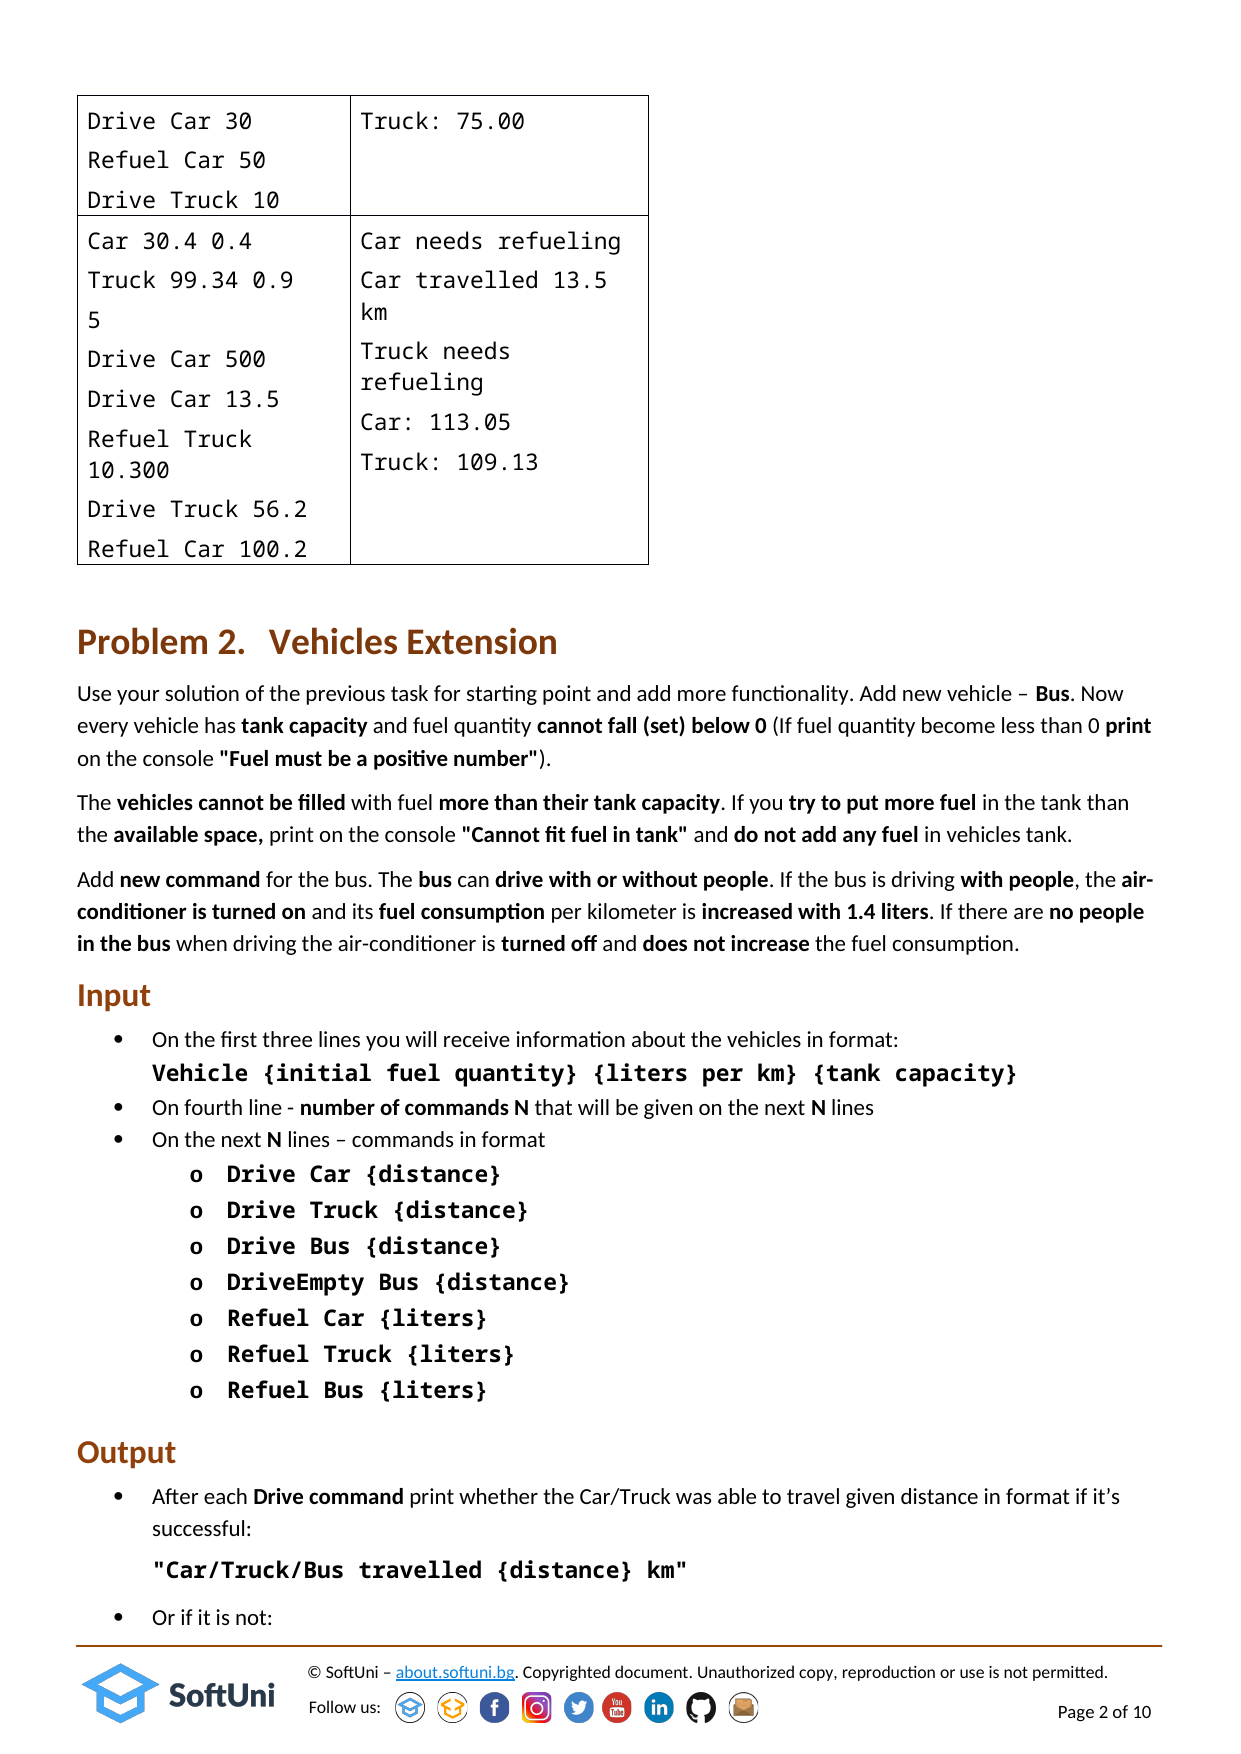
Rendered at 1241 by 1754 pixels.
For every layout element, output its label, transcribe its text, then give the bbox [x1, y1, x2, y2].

picture [602, 1692, 632, 1723]
picture [479, 1692, 510, 1723]
picture [395, 1692, 425, 1723]
picture [437, 1692, 468, 1723]
picture [644, 1714, 653, 1723]
list On fourth line - number of commands N that will be given on the next N lines [114, 1093, 1163, 1121]
picture [522, 1692, 552, 1723]
text "Car/Truck/Bus travelled {distance} km" [152, 1554, 1163, 1586]
list Or if it is not: [114, 1603, 1163, 1631]
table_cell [351, 96, 648, 215]
list DriveEmpty Bus {distance} [189, 1266, 1163, 1297]
list Drive Car {distance} [189, 1158, 1163, 1189]
list Refuel Truck {liters} [189, 1338, 1163, 1369]
picture [665, 1714, 674, 1723]
list Drive Truck {distance} [189, 1194, 1163, 1225]
list Refuel Bus {liters} [189, 1374, 1163, 1405]
text Add new command for the bus. The bus can drive with or without people. If the bus is driving with people, the air-conditioner is turned on and its fuel consumption per kilometer is increased with 1.4 liters. If there are no people in the bus when driving the air-conditioner is turned off and does not increase the fuel consumption. [77, 865, 1163, 958]
picture [686, 1692, 716, 1723]
list After each Drive command print whether the Car/Truck was able to travel given distance in format if it’s successful: [114, 1482, 1163, 1542]
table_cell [78, 96, 350, 215]
picture [644, 1692, 653, 1701]
text Use your solution of the previous task for starting point and add more functionality. Add new vehicle – Bus. Now every vehicle has tank capacity and fuel quantity cannot fall (set) below 0 (If fuel quantity become less than 0 print on the console "Fuel must be a positive number"). [77, 679, 1163, 772]
text The vehicles cannot be filled with fuel more than their tank capacity. If you try to put more fuel in the tank than the available space, print on the console "Cannot fit fuel in tank" and do not add any fuel in vehicles tank. [77, 788, 1163, 848]
list On the first three lines you will receive information about the vehicles in format: [114, 1025, 1163, 1053]
table_cell Car 30.4 0.4 Truck 99.34 0.9 5 Drive Car 500 Drive Car 13.5 Refuel Truck 10.300 Drive Truck 56.2 Refuel Car 100.2 [78, 216, 350, 564]
picture [728, 1692, 759, 1723]
picture [75, 1658, 281, 1729]
picture [665, 1692, 674, 1701]
picture [564, 1692, 594, 1723]
subtitle Output [77, 1431, 1163, 1472]
list On the next N lines – commands in format [114, 1126, 1163, 1153]
list Drive Bus {distance} [189, 1230, 1163, 1261]
list Refuel Car {liters} [189, 1302, 1163, 1333]
list Vehicle {initial fuel quantity} {liters per km} {tank capacity} [152, 1057, 1163, 1089]
table_cell Car needs refueling Car travelled 13.5 km Truck needs refueling Car: 113.05 Truck: 109.13 [351, 216, 648, 564]
subtitle Vehicles Extension [77, 618, 1163, 664]
subtitle Input [77, 974, 1163, 1015]
picture [658, 1705, 667, 1714]
